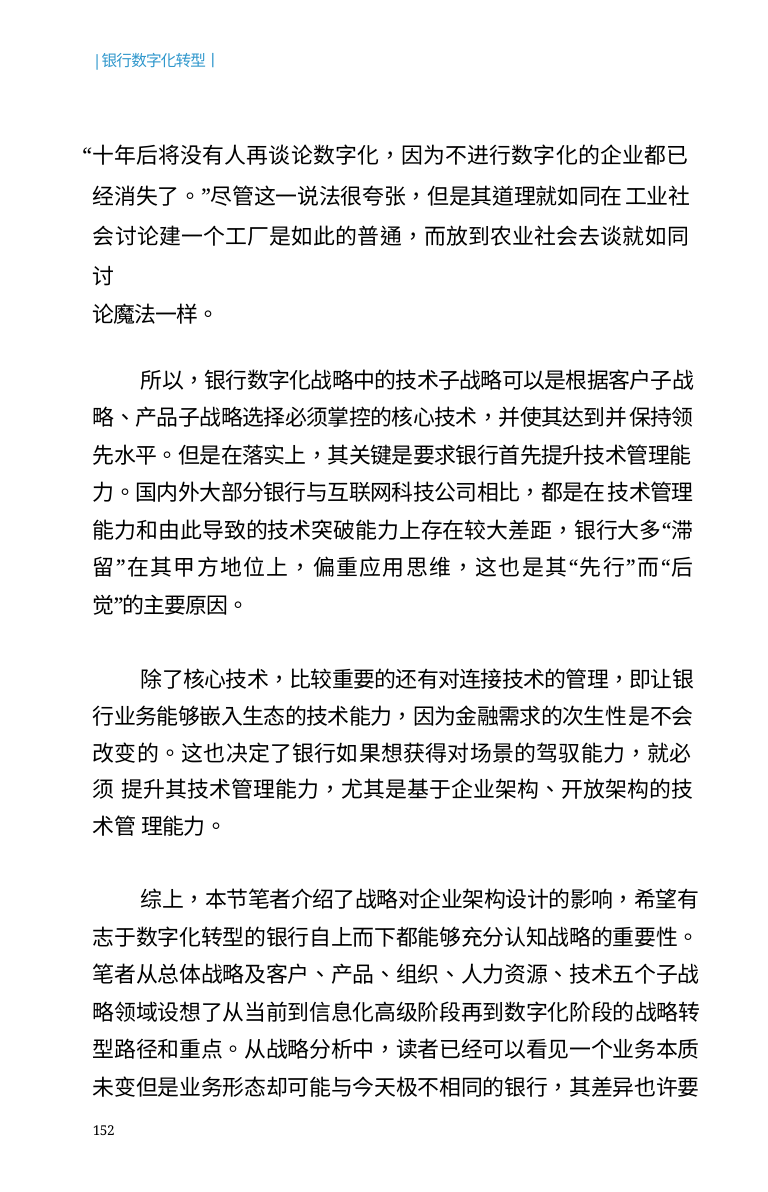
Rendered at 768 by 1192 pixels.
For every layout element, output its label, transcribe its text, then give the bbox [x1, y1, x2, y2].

text “十年后将没有人再谈论数字化，因为不进行数字化的企业都已 经消失了。”尽管这一说法很夸张，但是其道理就如同在工业社 会讨论建一个工厂是如此的普通，而放到农业社会去谈就如同讨 [82, 140, 691, 291]
text 除了核心技术，比较重要的还有对连接技术的管理，即让银 行业务能够嵌入生态的技术能力，因为金融需求的次生性是不会 改变的。这也决定了银行如果想获得对场景的驾驭能力，就必须 提升其技术管理能力，尤其是基于企业架构、开放架构的技术管 理能力。 [93, 664, 694, 840]
text 论魔法一样。 [93, 301, 701, 328]
text 所以，银行数字化战略中的技术子战略可以是根据客户子战 略、产品子战略选择必须掌控的核心技术，并使其达到并保持领 先水平。但是在落实上，其关键是要求银行首先提升技术管理能 力。国内外大部分银行与互联网科技公司相比，都是在技术管理 能力和由此导致的技术突破能力上存在较大差距，银行大多“滞 留”在其甲方地位上，偏重应用思维，这也是其“先行”而“后 觉”的主要原因。 [93, 364, 694, 619]
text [93, 884, 701, 1101]
